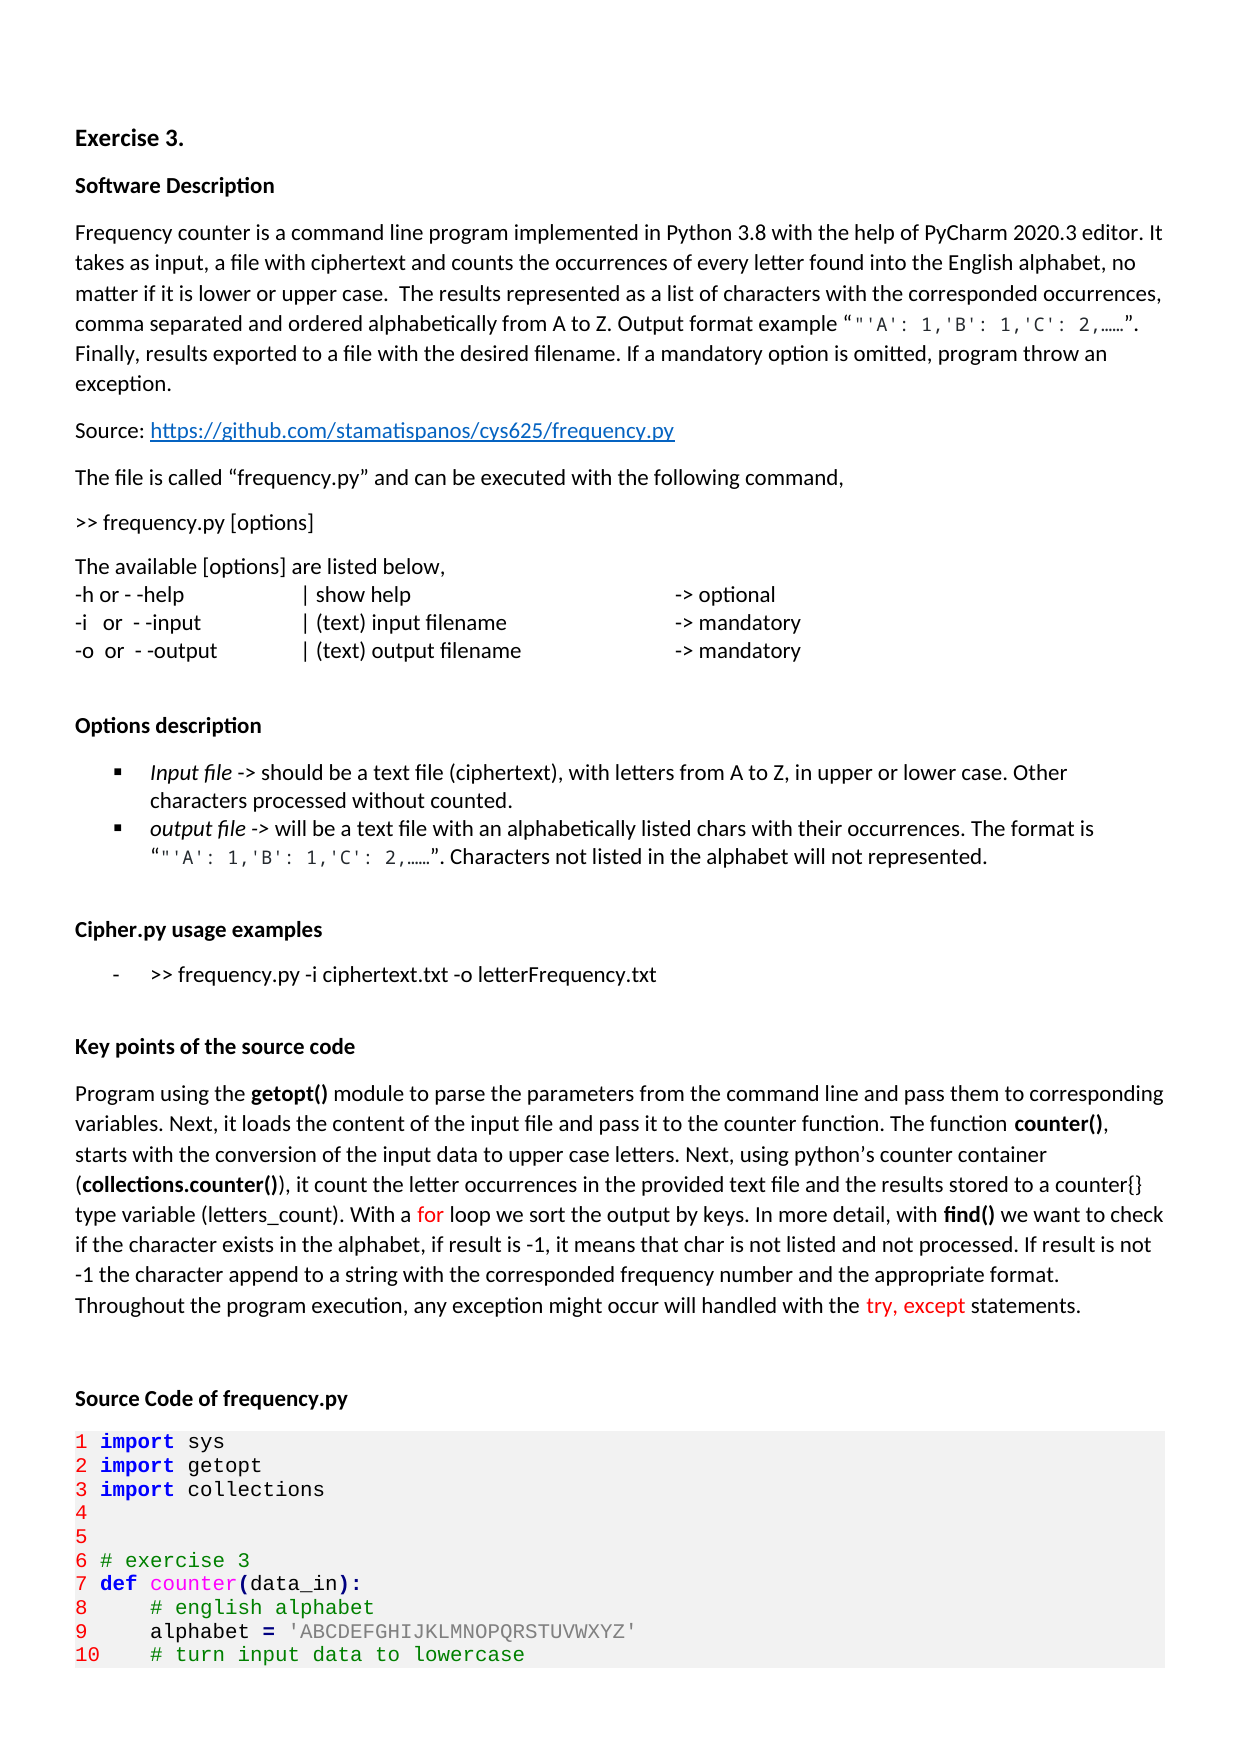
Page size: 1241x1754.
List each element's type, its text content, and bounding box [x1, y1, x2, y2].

text Exercise 3. [75, 122, 1165, 152]
text Software Description [75, 171, 1165, 199]
list Input file -> should be a text file (ciphertext), with letters from A to Z, in upper or lower case. Other characters processed without counted. [112, 758, 1165, 814]
text Program using the getopt() module to parse the parameters from the command line and pass them to corresponding variables. Next, it loads the content of the input file and pass it to the counter function. The function counter(), starts with the conversion of the input data to upper case letters. Next, using python’s counter container (collections.counter()), it count the letter occurrences in the provided text file and the results stored to a counter{} type variable (letters_count). With a for loop we sort the output by keys. In more detail, with find() we want to check if the character exists in the alphabet, if result is -1, it means that char is not listed and not processed. If result is not -1 the character append to a string with the corresponded frequency number and the appropriate format. Throughout the program execution, any exception might occur will handled with the try, except statements. [75, 1079, 1165, 1319]
text 5 [75, 1526, 1165, 1550]
text Key points of the source code [75, 1032, 1165, 1061]
text >> frequency.py [options] [75, 508, 1165, 536]
list >> frequency.py -i ciphertext.txt -o letterFrequency.txt [112, 960, 1165, 988]
text Source Code of frequency.py [75, 1384, 1165, 1413]
text The available [options] are listed below, [75, 552, 1165, 581]
text 8 # english alphabet [75, 1597, 1165, 1621]
text The file is called “frequency.py” and can be executed with the following command, [75, 463, 1165, 491]
text Source: https://github.com/stamatispanos/cys625/frequency.py [75, 416, 1165, 444]
text Cipher.py usage examples [75, 915, 1165, 943]
text -h or - -help | show help -> optional [75, 581, 1165, 608]
text 3 import collections [75, 1479, 1165, 1502]
text -i or - -input | (text) input filename -> mandatory [75, 608, 1165, 637]
text 1 import sys [75, 1431, 1165, 1455]
text 7 def counter(data_in): [75, 1573, 1165, 1597]
text Options description [75, 711, 1165, 739]
list output file -> will be a text file with an alphabetically listed chars with their occurrences. The format is “"'A': 1,'B': 1,'C': 2,……”. Characters not listed in the alphabet will not represented. [112, 814, 1165, 870]
text 2 import getopt [75, 1455, 1165, 1479]
text -o or - -output | (text) output filename -> mandatory [75, 637, 1165, 664]
text 9 alphabet = 'ABCDEFGHIJKLMNOPQRSTUVWXYZ' [75, 1621, 1165, 1644]
text Frequency counter is a command line program implemented in Python 3.8 with the help of PyCharm 2020.3 editor. It takes as input, a file with ciphertext and counts the occurrences of every letter found into the English alphabet, no matter if it is lower or upper case. The results represented as a list of characters with the corresponded occurrences, comma separated and ordered alphabetically from A to Z. Output format example “"'A': 1,'B': 1,'C': 2,……”. Finally, results exported to a file with the desired filename. If a mandatory option is omitted, program throw an exception. [75, 218, 1165, 397]
text 6 # exercise 3 [75, 1550, 1165, 1573]
text 10 # turn input data to lowercase [75, 1644, 1165, 1668]
text 4 [75, 1502, 1165, 1526]
